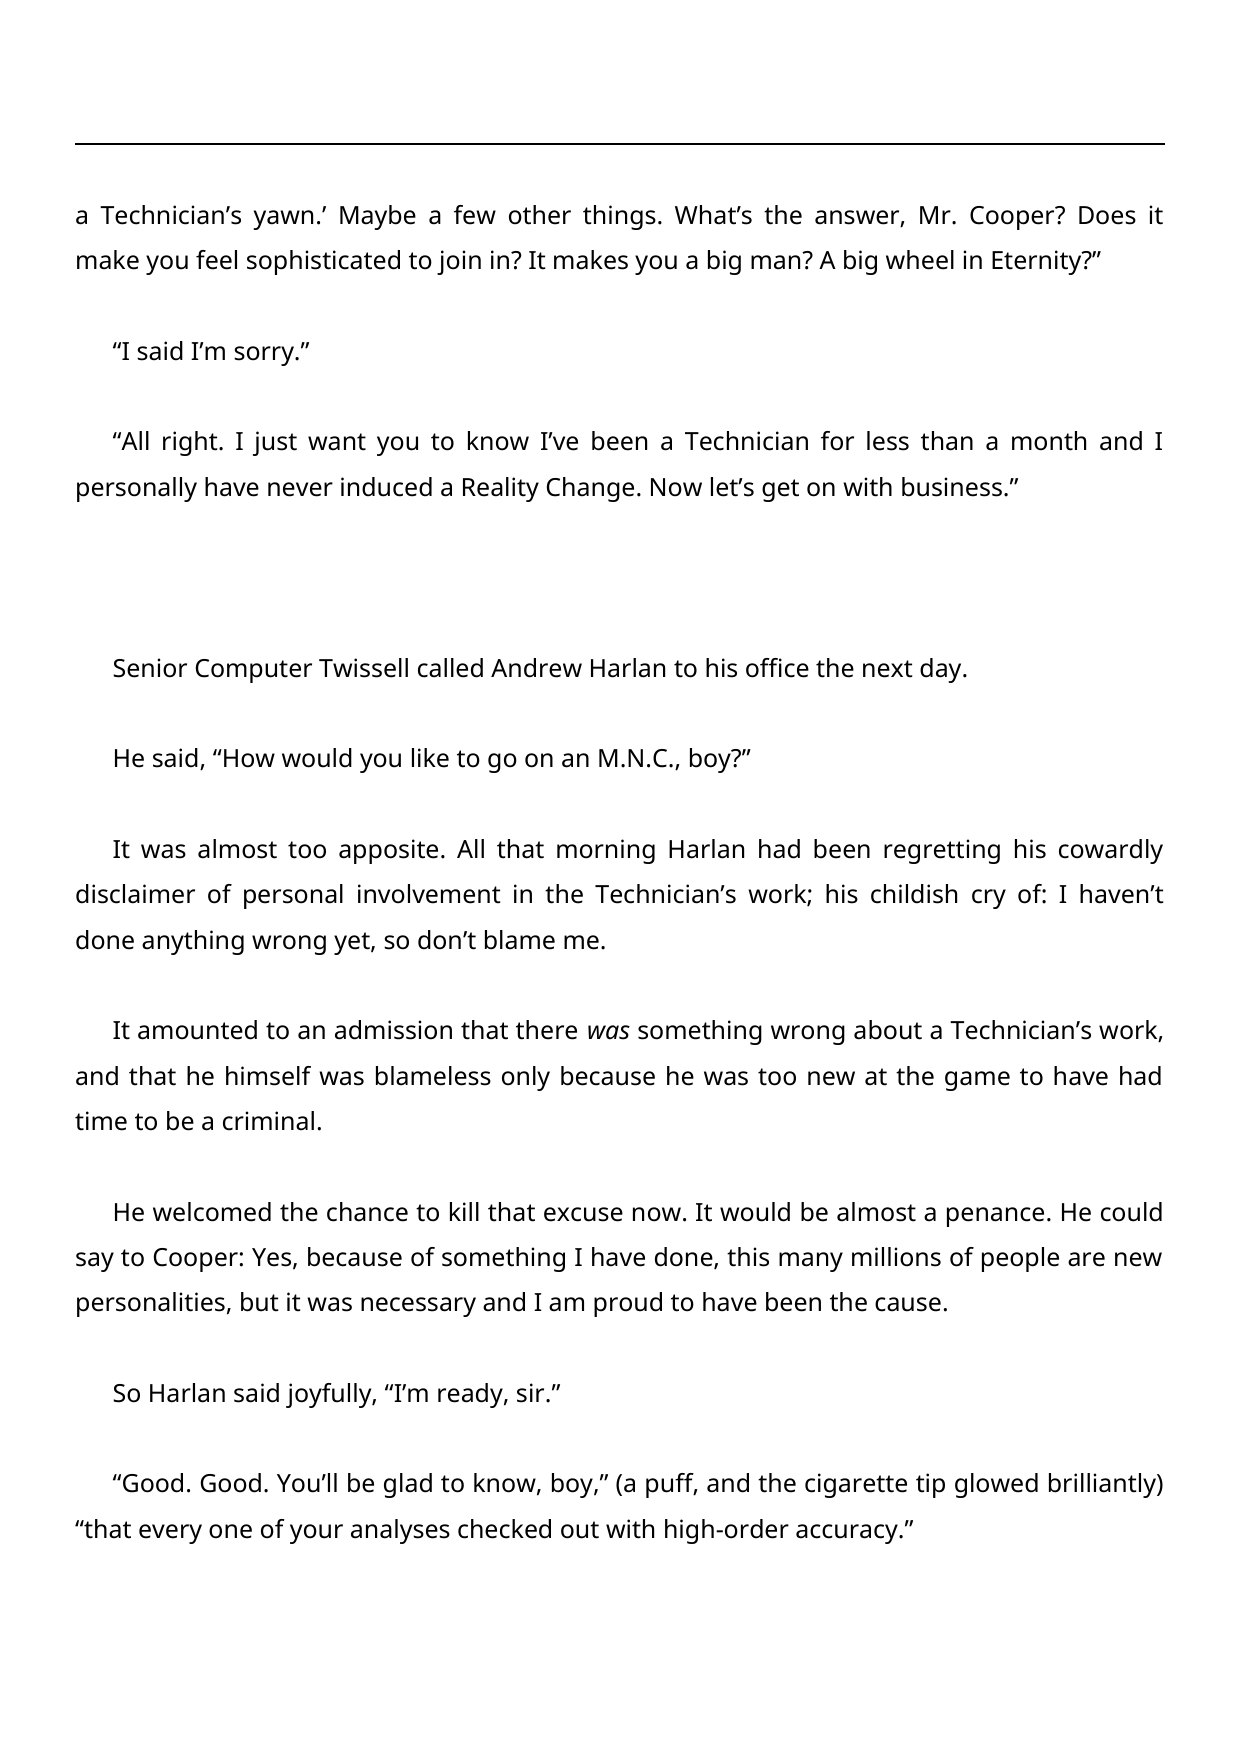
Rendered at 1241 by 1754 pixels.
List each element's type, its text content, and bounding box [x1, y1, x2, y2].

text He said, “How would you like to go on an M.N.C., boy?” [75, 736, 1165, 781]
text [75, 192, 1165, 282]
text So Harlan said joyfully, “I’m ready, sir.” [75, 1370, 1165, 1415]
text It was almost too apposite. All that morning Harlan had been regretting his cowardly disclaimer of personal involvement in the Technician’s work; his childish cry of: I haven’t done anything wrong yet, so don’t blame me. [75, 826, 1165, 962]
text “All right. I just want you to know I’ve been a Technician for less than a month and I personally have never induced a Reality Change. Now let’s get on with business.” [75, 418, 1165, 509]
text “Good. Good. You’ll be glad to know, boy,” (a puff, and the cigarette tip glowed brilliantly) “that every one of your analyses checked out with high-order accuracy.” [75, 1461, 1165, 1551]
text “I said I’m sorry.” [75, 328, 1165, 373]
text It amounted to an admission that there was something wrong about a Technician’s work, and that he himself was blameless only because he was too new at the game to have had time to be a criminal. [75, 1007, 1165, 1143]
text Senior Computer Twissell called Andrew Harlan to his office the next day. [75, 645, 1165, 690]
text He welcomed the chance to kill that excuse now. It would be almost a penance. He could say to Cooper: Yes, because of something I have done, this many millions of people are new personalities, but it was necessary and I am proud to have been the cause. [75, 1189, 1165, 1324]
